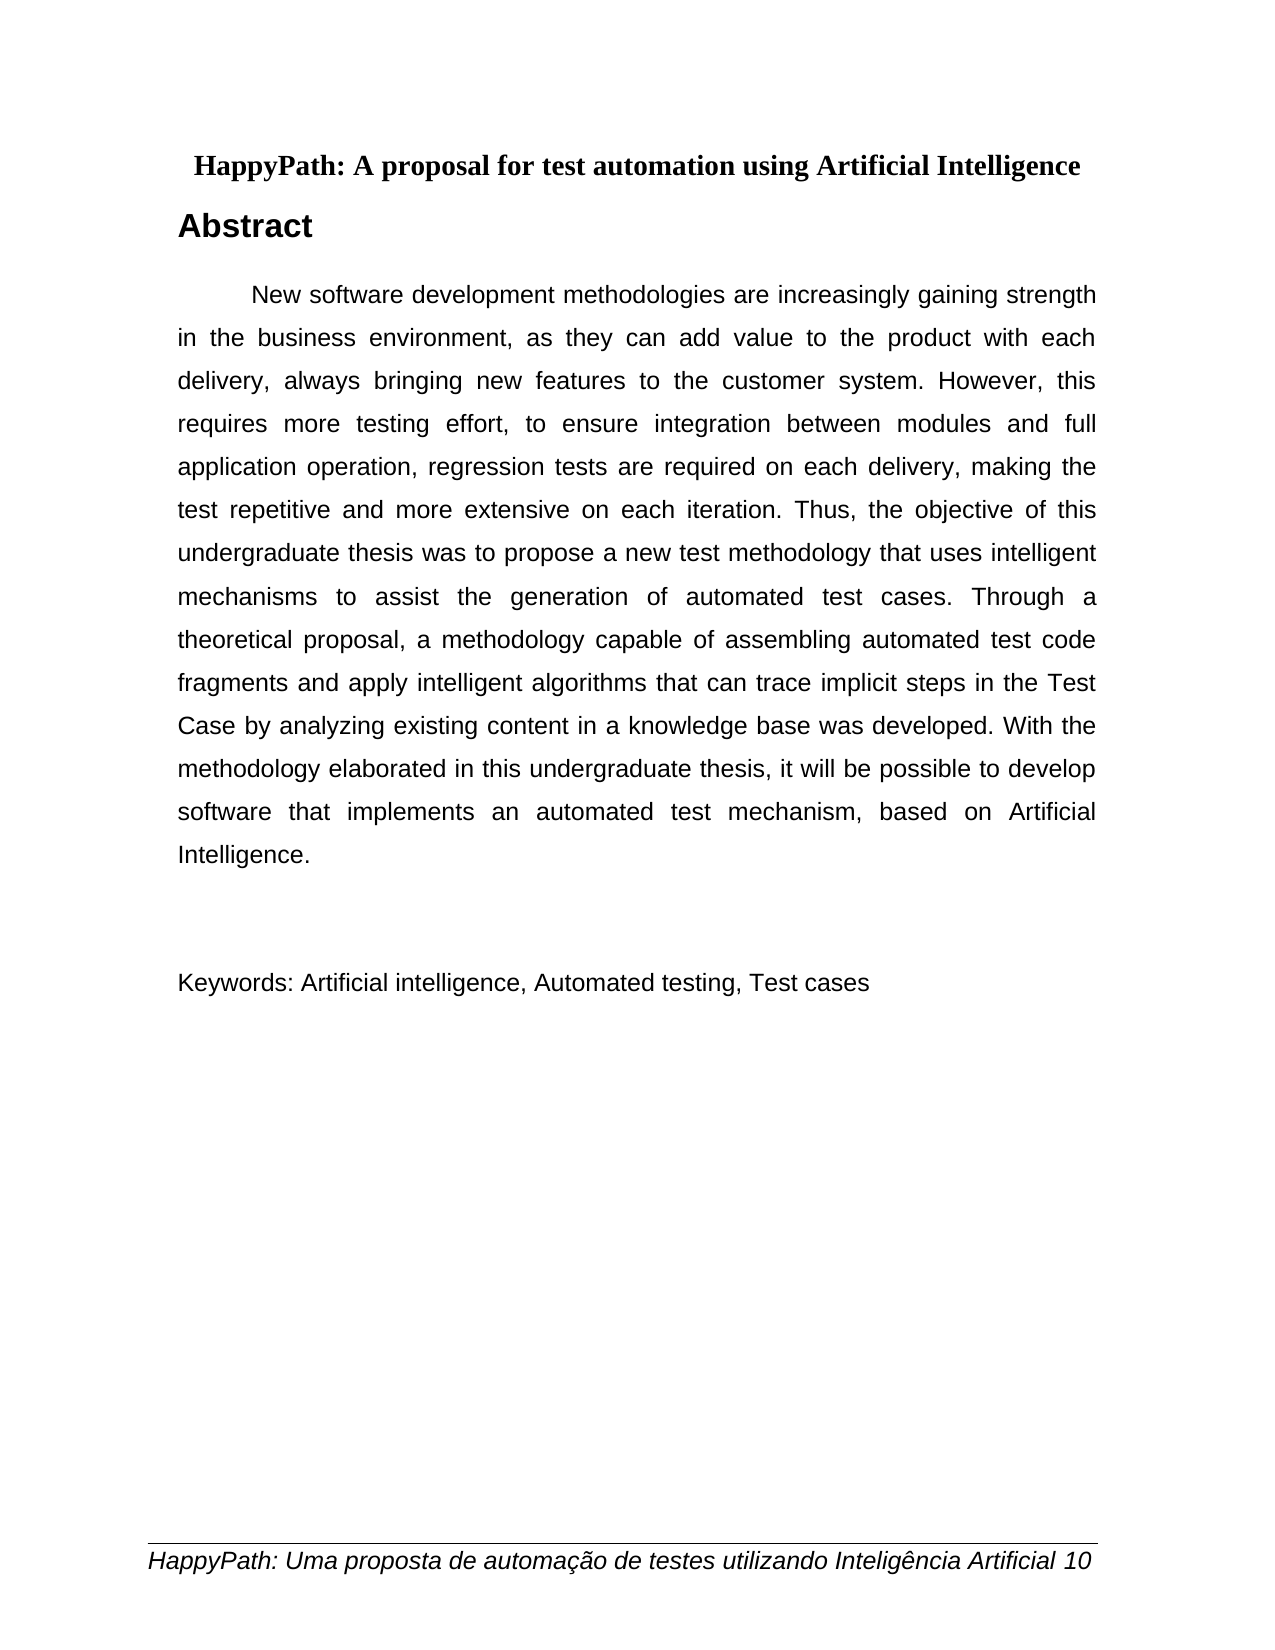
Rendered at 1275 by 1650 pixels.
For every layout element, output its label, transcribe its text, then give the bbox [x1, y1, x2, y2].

text Keywords: Artificial intelligence, Automated testing, Test cases [177, 968, 1098, 997]
text New software development methodologies are increasingly gaining strength in the business environment, as they can add value to the product with each delivery, always bringing new features to the customer system. However, this requires more testing effort, to ensure integration between modules and full application operation, regression tests are required on each delivery, making the test repetitive and more extensive on each iteration. Thus, the objective of this undergraduate thesis was to propose a new test methodology that uses intelligent mechanisms to assist the generation of automated test cases. Through a theoretical proposal, a methodology capable of assembling automated test code fragments and apply intelligent algorithms that can trace implicit steps in the Test Case by analyzing existing content in a knowledge base was developed. With the methodology elaborated in this undergraduate thesis, it will be possible to develop software that implements an automated test mechanism, based on Artificial Intelligence. [177, 279, 1098, 869]
subtitle Abstract [177, 206, 1098, 244]
text HappyPath: A proposal for test automation using Artificial Intelligence [177, 148, 1098, 181]
